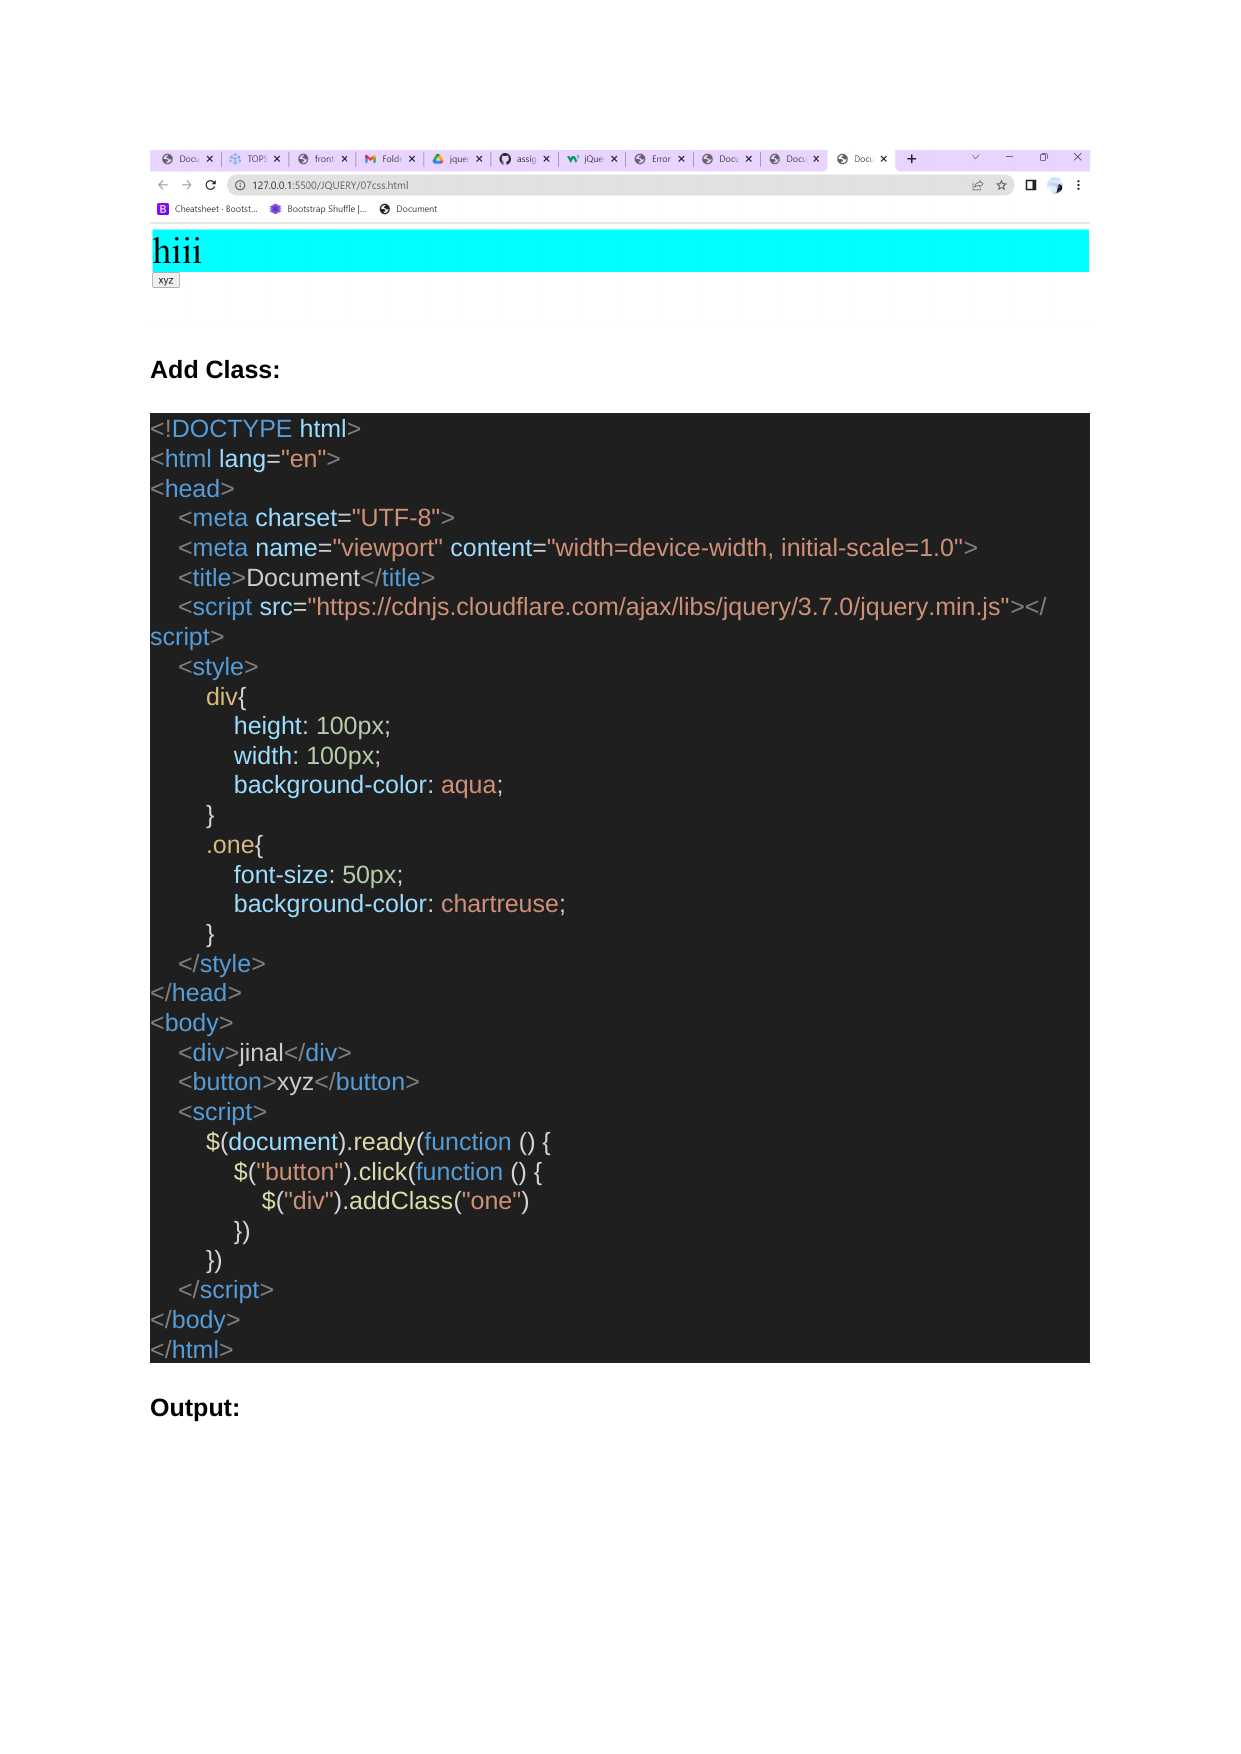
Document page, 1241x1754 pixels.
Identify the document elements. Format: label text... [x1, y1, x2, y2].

text <!DOCTYPE html> [150, 413, 1090, 443]
text <style> [150, 651, 1090, 681]
text $("div").addClass("one") [150, 1185, 1090, 1215]
text <body> [150, 1007, 1090, 1037]
text </style> [150, 948, 1090, 977]
text height: 100px; [150, 710, 1090, 740]
text </script> [150, 1274, 1090, 1304]
text <head> [150, 473, 1090, 502]
text Add Class: [150, 354, 1090, 383]
text <script> [150, 1096, 1090, 1126]
text width: 100px; [150, 740, 1090, 769]
text <html lang="en"> [150, 443, 1090, 473]
text div{ [150, 681, 1090, 710]
text Output: [150, 1393, 1090, 1422]
text </body> [150, 1304, 1090, 1334]
text <meta charset="UTF-8"> [150, 502, 1090, 532]
text <title>Document</title> [150, 562, 1090, 591]
text background-color: aqua; [150, 769, 1090, 799]
text </head> [150, 977, 1090, 1007]
text background-color: chartreuse; [150, 888, 1090, 918]
text }) [150, 1215, 1090, 1244]
text <button>xyz</button> [150, 1066, 1090, 1096]
text } [150, 918, 1090, 948]
text <div>jinal</div> [150, 1037, 1090, 1066]
text font-size: 50px; [150, 859, 1090, 888]
text }) [150, 1244, 1090, 1274]
text </html> [150, 1334, 1090, 1363]
text .one{ [150, 829, 1090, 859]
text $("button").click(function () { [150, 1156, 1090, 1185]
text $(document).ready(function () { [150, 1126, 1090, 1156]
text } [150, 799, 1090, 829]
picture [150, 150, 1091, 325]
text <meta name="viewport" content="width=device-width, initial-scale=1.0"> [150, 532, 1090, 562]
text <script src="https://cdnjs.cloudflare.com/ajax/libs/jquery/3.7.0/jquery.min.js"></script> [150, 591, 1090, 651]
